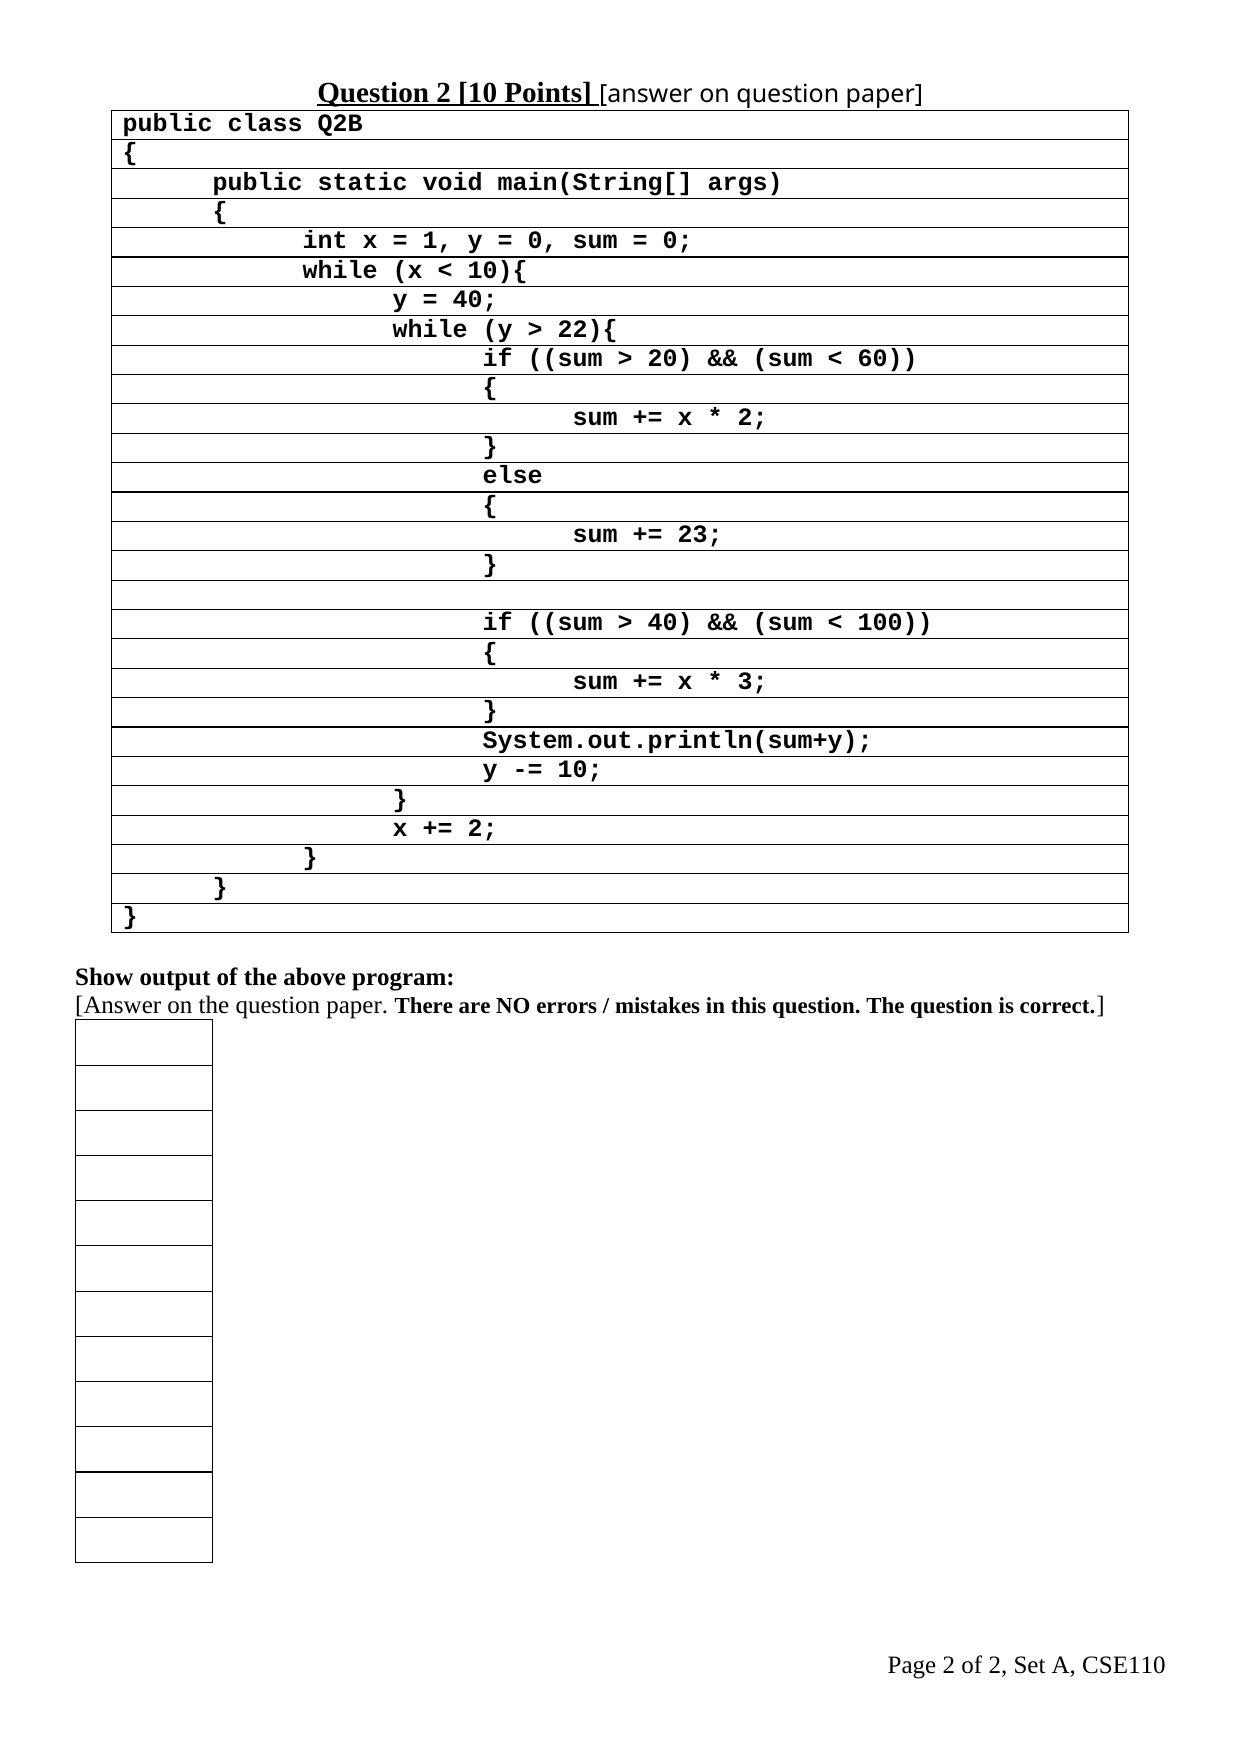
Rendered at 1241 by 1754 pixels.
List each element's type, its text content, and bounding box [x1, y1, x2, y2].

table_cell [76, 1473, 212, 1517]
table_cell sum += 23; [112, 522, 1128, 550]
table_cell int x = 1, y = 0, sum = 0; [112, 228, 1128, 256]
table_cell [76, 1427, 212, 1471]
table_cell x += 2; [112, 816, 1128, 844]
table_cell while (x < 10){ [112, 258, 1128, 286]
text Show output of the above program: [75, 962, 1165, 991]
table_cell if ((sum > 40) && (sum < 100)) [112, 610, 1128, 638]
table_cell System.out.println(sum+y); [112, 728, 1128, 756]
table_cell [76, 1518, 212, 1562]
text Question 2 [10 Points] [answer on question paper] [75, 75, 1165, 109]
table_cell } [112, 434, 1128, 462]
table_cell [76, 1246, 212, 1291]
table_cell } [112, 904, 1128, 932]
table_cell [76, 1111, 212, 1155]
text [Answer on the question paper. There are NO errors / mistakes in this question. The question is correct.] [75, 991, 1165, 1019]
table_cell [76, 1292, 212, 1336]
table_cell } [112, 874, 1128, 903]
table_cell } [112, 551, 1128, 579]
table_cell public static void main(String[] args) [112, 169, 1128, 198]
table_header [76, 1020, 212, 1064]
table_cell { [112, 199, 1128, 227]
table_header public class Q2B [112, 111, 1128, 139]
table_cell } [112, 845, 1128, 873]
table_cell else [112, 463, 1128, 491]
table_cell while (y > 22){ [112, 316, 1128, 344]
table_cell y -= 10; [112, 757, 1128, 785]
table_cell [76, 1156, 212, 1200]
table_cell { [112, 493, 1128, 521]
table_cell [112, 581, 1128, 609]
table_cell sum += x * 3; [112, 669, 1128, 697]
table_cell [76, 1066, 212, 1110]
table_cell { [112, 140, 1128, 168]
table_cell { [112, 639, 1128, 668]
table_cell y = 40; [112, 287, 1128, 315]
table_cell [76, 1382, 212, 1426]
table_cell { [112, 375, 1128, 403]
table_cell } [112, 698, 1128, 726]
table_cell if ((sum > 20) && (sum < 60)) [112, 346, 1128, 374]
table_cell sum += x * 2; [112, 404, 1128, 433]
table_cell [76, 1337, 212, 1381]
table_cell [76, 1201, 212, 1245]
table_cell } [112, 786, 1128, 814]
